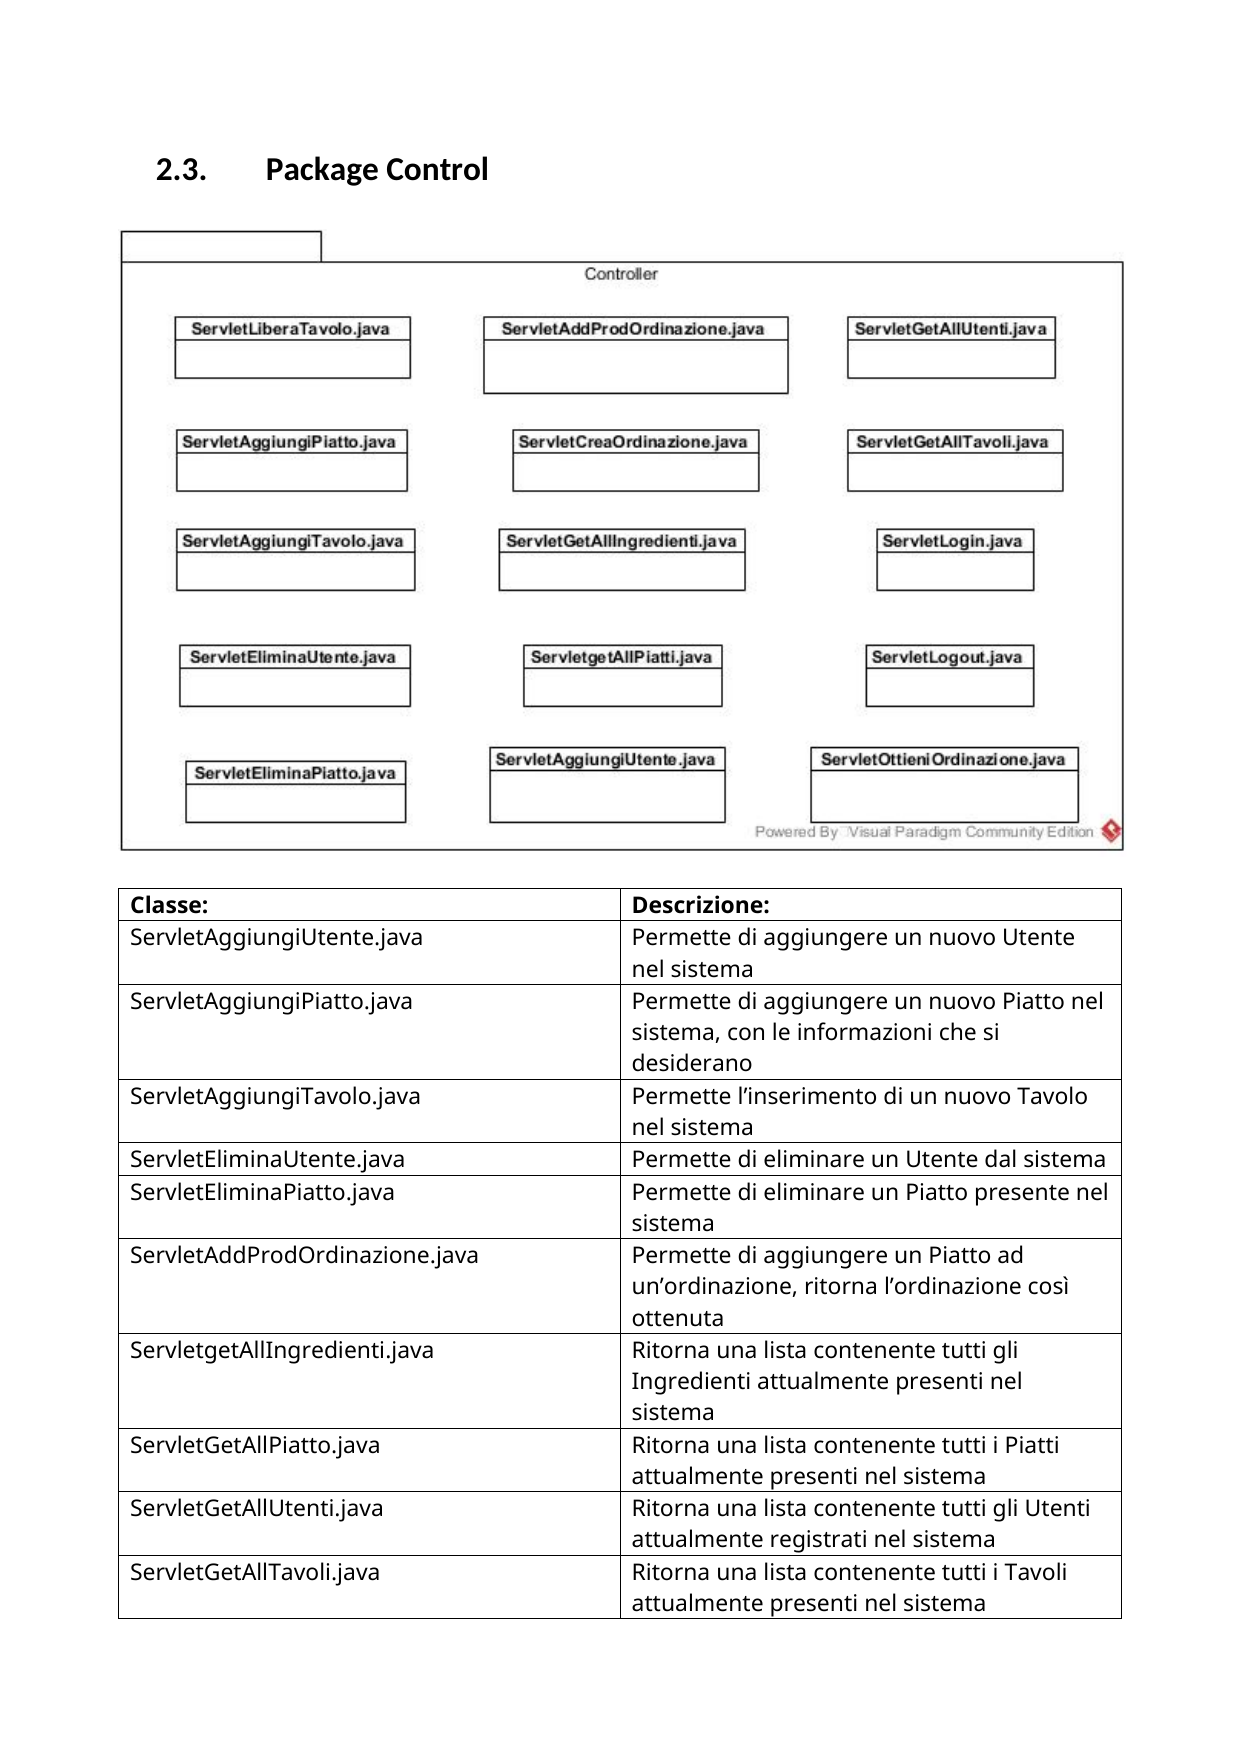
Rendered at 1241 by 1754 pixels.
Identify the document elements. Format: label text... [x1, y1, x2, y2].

list Package Control [156, 148, 1122, 188]
table_cell ServletGetAllPiatto.java [119, 1429, 620, 1491]
table_cell Permette l’inserimento di un nuovo Tavolo nel sistema [621, 1080, 1121, 1142]
table_cell ServletAggiungiPiatto.java [119, 985, 620, 1079]
table_cell Ritorna una lista contenente tutti gli Ingredienti attualmente presenti nel sistema [621, 1334, 1121, 1428]
table_cell ServletAggiungiTavolo.java [119, 1080, 620, 1142]
table_cell ServletGetAllTavoli.java [119, 1556, 620, 1618]
table_cell Permette di aggiungere un nuovo Utente nel sistema [621, 921, 1121, 984]
table_cell ServletEliminaUtente.java [119, 1143, 620, 1174]
table_header Classe: [119, 889, 620, 920]
table_header Descrizione: [621, 889, 1121, 920]
table_cell Permette di eliminare un Piatto presente nel sistema [621, 1176, 1121, 1238]
table_cell ServletAggiungiUtente.java [119, 921, 620, 984]
picture [118, 229, 1130, 857]
table_cell Permette di eliminare un Utente dal sistema [621, 1143, 1121, 1174]
table_cell ServletEliminaPiatto.java [119, 1176, 620, 1238]
table_cell ServletgetAllIngredienti.java [119, 1334, 620, 1428]
table_cell Ritorna una lista contenente tutti gli Utenti attualmente registrati nel sistema [621, 1492, 1121, 1555]
table_cell Ritorna una lista contenente tutti i Piatti attualmente presenti nel sistema [621, 1429, 1121, 1491]
table_cell Permette di aggiungere un nuovo Piatto nel sistema, con le informazioni che si desiderano [621, 985, 1121, 1079]
table_cell ServletAddProdOrdinazione.java [119, 1239, 620, 1333]
table_cell Permette di aggiungere un Piatto ad un’ordinazione, ritorna l’ordinazione così ottenuta [621, 1239, 1121, 1333]
table_cell ServletGetAllUtenti.java [119, 1492, 620, 1555]
table_cell Ritorna una lista contenente tutti i Tavoli attualmente presenti nel sistema [621, 1556, 1121, 1618]
